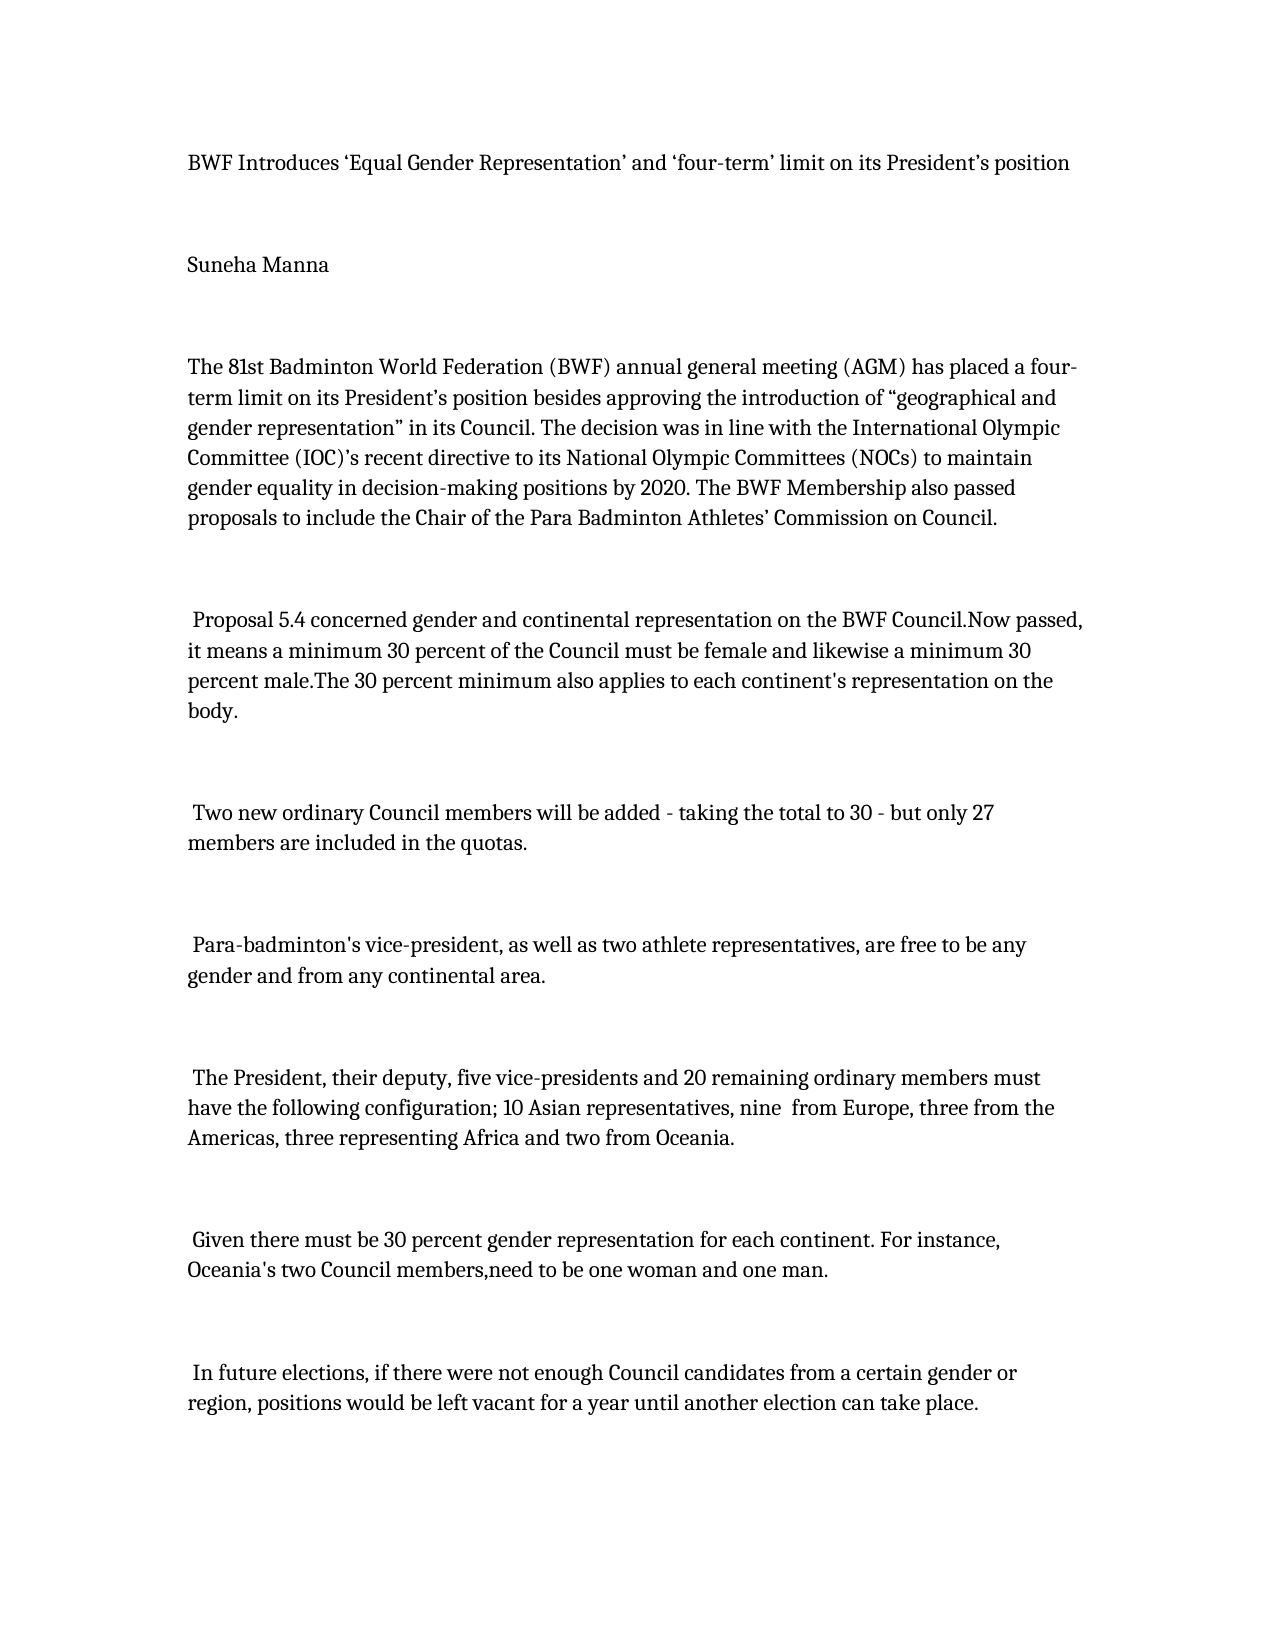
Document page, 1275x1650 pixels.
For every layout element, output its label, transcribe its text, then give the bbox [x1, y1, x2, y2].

text The 81st Badminton World Federation (BWF) annual general meeting (AGM) has placed a four-term limit on its President’s position besides approving the introduction of “geographical and gender representation” in its Council. The decision was in line with the International Olympic Committee (IOC)’s recent directive to its National Olympic Committees (NOCs) to maintain gender equality in decision-making positions by 2020. The BWF Membership also passed proposals to include the Chair of the Para Badminton Athletes’ Commission on Council. [187, 354, 1087, 532]
text In future elections, if there were not enough Council candidates from a certain gender or region, positions would be left vacant for a year until another election can take place. [187, 1359, 1087, 1416]
text Suneha Manna [187, 252, 1087, 278]
text BWF Introduces ‘Equal Gender Representation’ and ‘four-term’ limit on its President’s position [187, 150, 1087, 176]
text The President, their deputy, five vice-presidents and 20 remaining ordinary members must have the following configuration; 10 Asian representatives, nine from Europe, three from the Americas, three representing Africa and two from Oceania. [187, 1064, 1087, 1151]
text Proposal 5.4 concerned gender and continental representation on the BWF Council.Now passed, it means a minimum 30 percent of the Council must be female and likewise a minimum 30 percent male.The 30 percent minimum also applies to each continent's representation on the body. [187, 607, 1087, 724]
text Para-badminton's vice-president, as well as two athlete representatives, are free to be any gender and from any continental area. [187, 932, 1087, 989]
text Given there must be 30 percent gender representation for each continent. For instance, Oceania's two Council members,need to be one woman and one man. [187, 1227, 1087, 1284]
text Two new ordinary Council members will be added - taking the total to 30 - but only 27 members are included in the quotas. [187, 800, 1087, 857]
